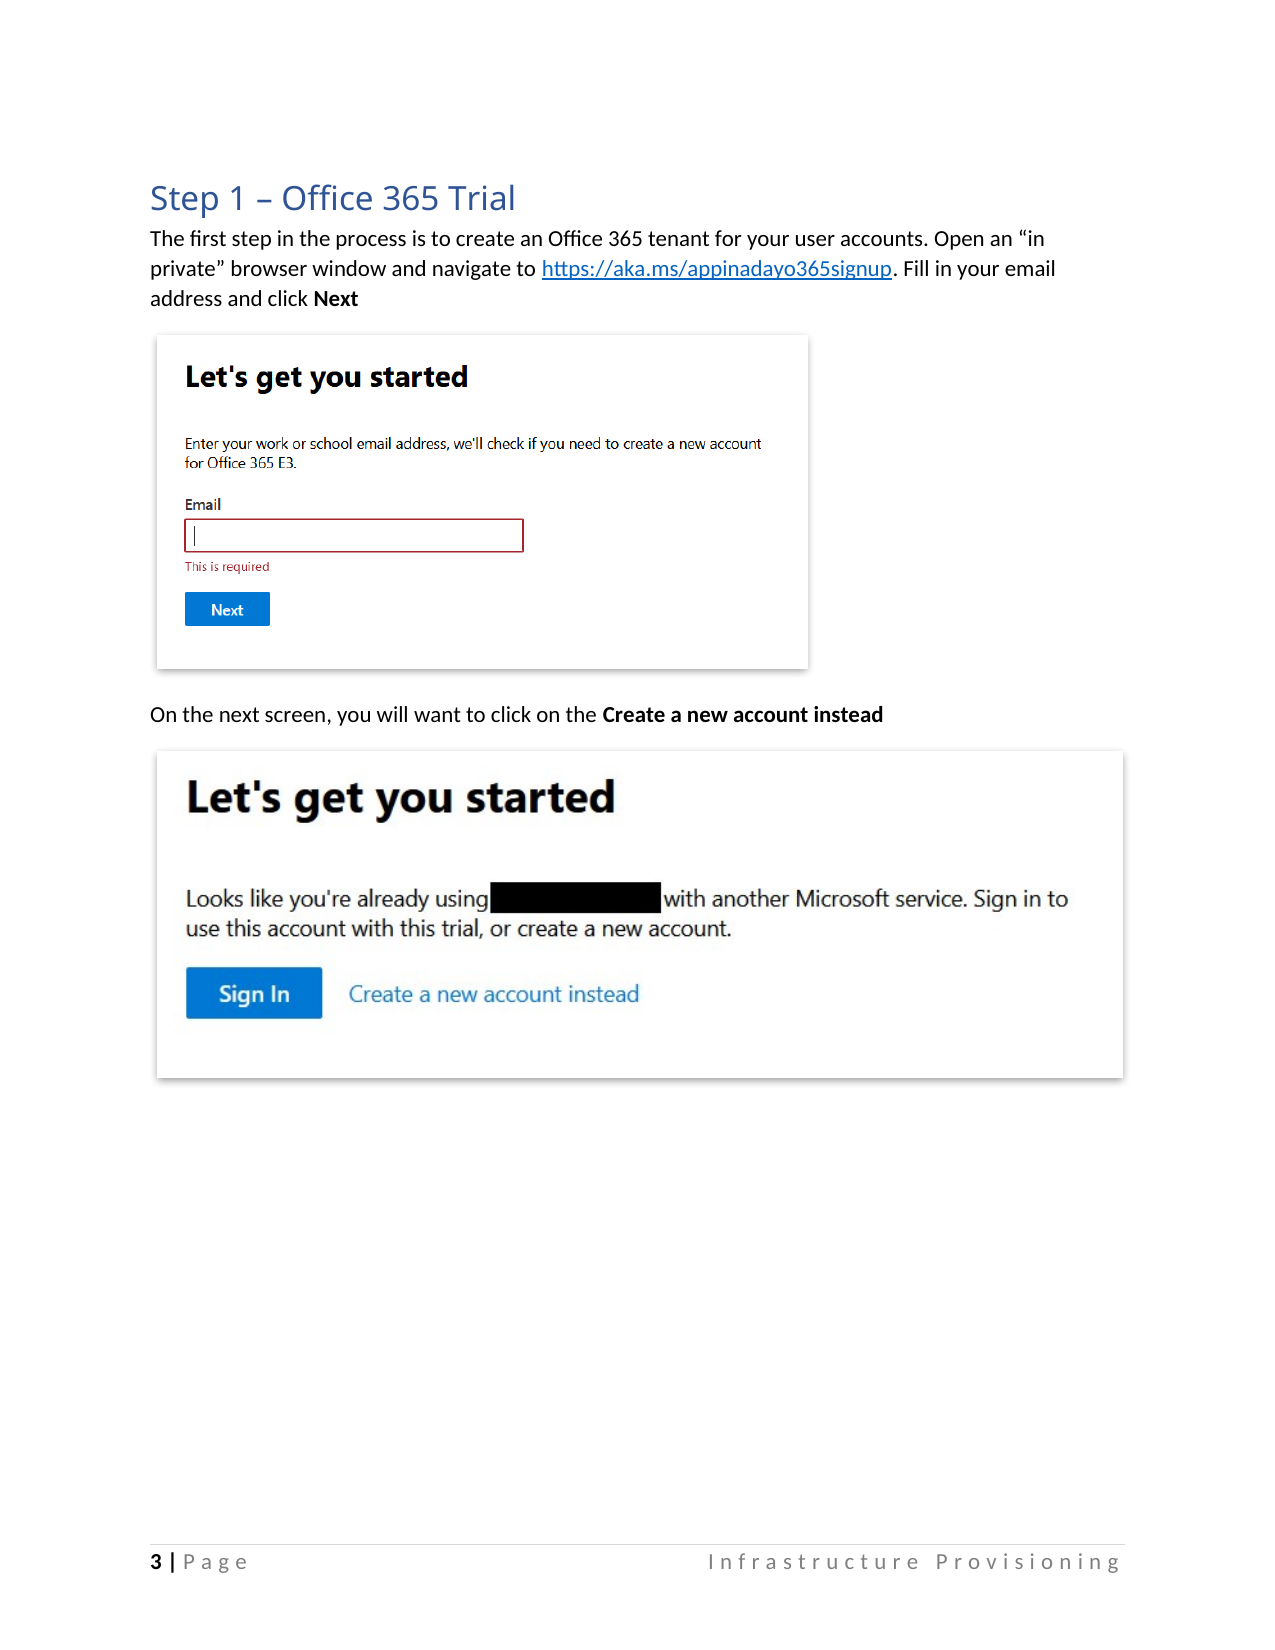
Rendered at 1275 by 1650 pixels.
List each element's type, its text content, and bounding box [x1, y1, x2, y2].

subtitle Step 1 – Office 365 Trial [150, 175, 1125, 220]
text The first step in the process is to create an Office 365 tenant for your user accounts. Open an “in private” browser window and navigate to https://aka.ms/appinadayo365signup. Fill in your email address and click Next [150, 224, 1125, 312]
text On the next screen, you will want to click on the Create a new account instead [150, 700, 1125, 728]
picture [172, 350, 793, 654]
picture [172, 766, 1108, 1063]
